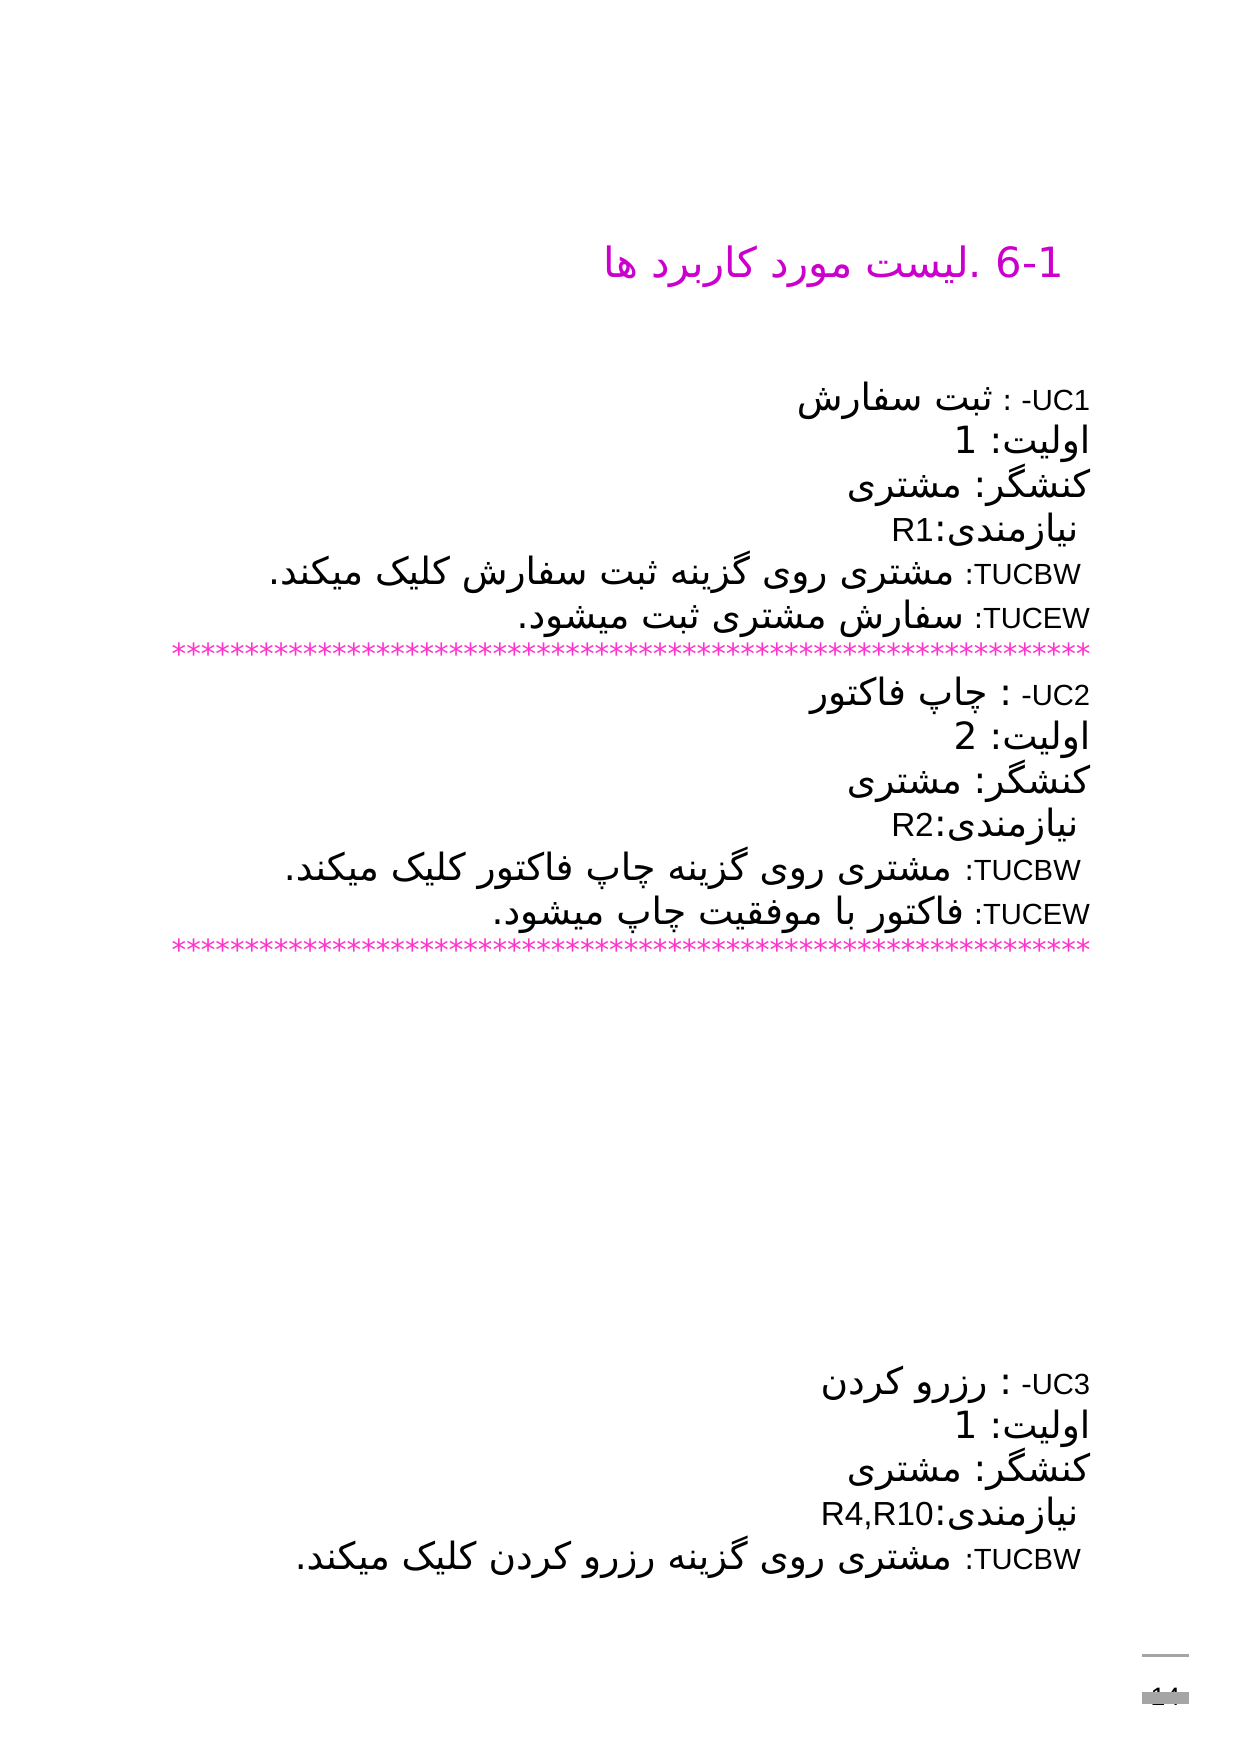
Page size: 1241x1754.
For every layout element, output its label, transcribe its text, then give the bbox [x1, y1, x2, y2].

text UC1- : ثبت سفارش [150, 375, 1090, 419]
text *************************************************************** [150, 933, 1090, 967]
text TUCBW: مشتری روی گزینه ثبت سفارش کلیک میکند. [150, 550, 1090, 593]
text اولیت: 2 [150, 715, 1090, 758]
text TUCEW: سفارش مشتری ثبت میشود. [150, 593, 1090, 637]
text *************************************************************** [150, 637, 1090, 671]
text TUCBW: مشتری روی گزینه رزرو کردن کلیک میکند. [150, 1534, 1090, 1578]
text اولیت: 1 [150, 419, 1090, 462]
text 6-1 .لیست مورد کاربرد ها [150, 239, 1090, 288]
text TUCEW: فاکتور با موفقیت چاپ میشود. [150, 889, 1090, 933]
text TUCBW: مشتری روی گزینه چاپ فاکتور کلیک میکند. [150, 846, 1090, 889]
text کنشگر: مشتری [150, 1447, 1090, 1491]
text کنشگر: مشتری [150, 462, 1090, 506]
text UC3- : رزرو کردن [150, 1360, 1090, 1403]
text اولیت: 1 [150, 1403, 1090, 1447]
text UC2- : چاپ فاکتور [150, 671, 1090, 715]
text نیازمندی:R1 [150, 506, 1090, 550]
text نیازمندی:R4,R10 [150, 1491, 1090, 1534]
text کنشگر: مشتری [150, 758, 1090, 802]
text نیازمندی:R2 [150, 802, 1090, 846]
